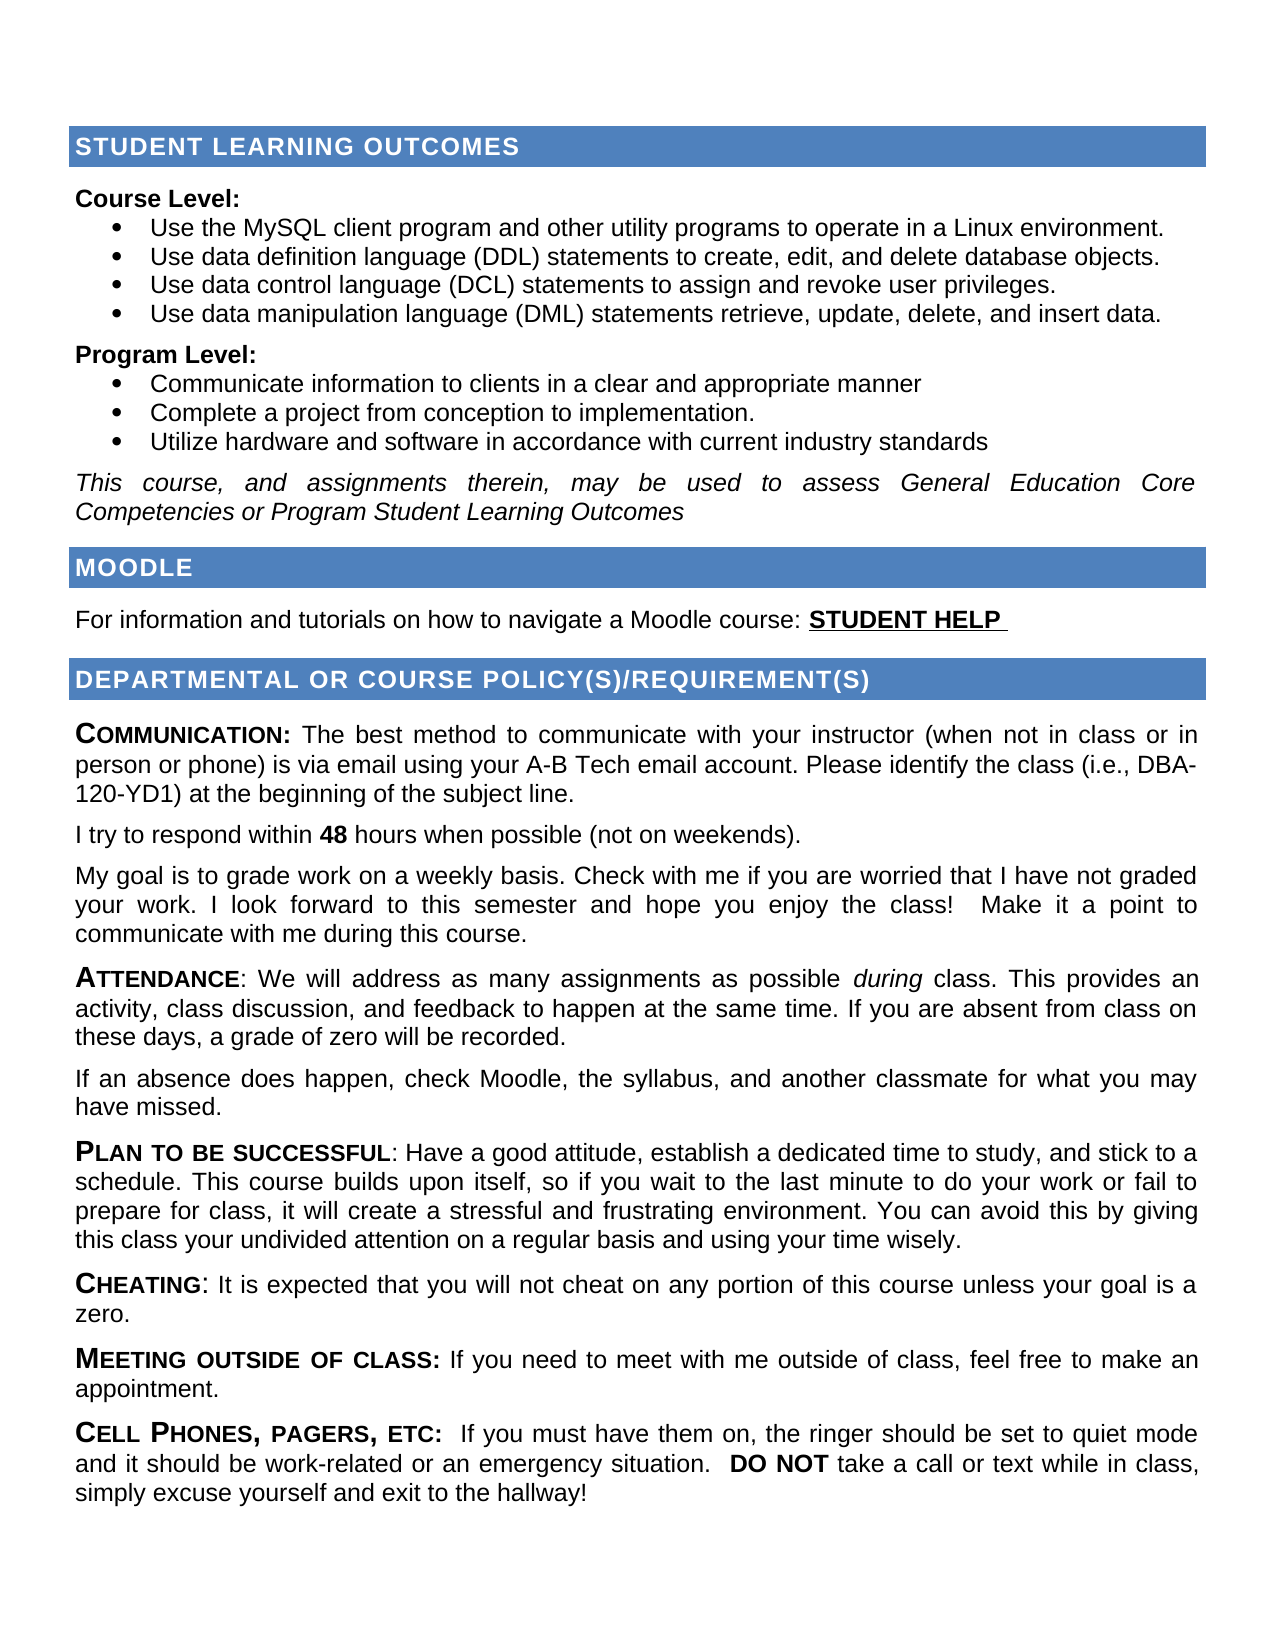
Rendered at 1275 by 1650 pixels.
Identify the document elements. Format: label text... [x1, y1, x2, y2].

text Attendance: We will address as many assignments as possible during class. This provides an activity, class discussion, and feedback to happen at the same time. If you are absent from class on these days, a grade of zero will be recorded. [75, 960, 1200, 1051]
text Communication: The best method to communicate with your instructor (when not in class or in person or phone) is via email using your A-B Tech email account. Please identify the class (i.e., DBA-120-YD1) at the beginning of the subject line. [75, 717, 1200, 808]
list Complete a project from conception to implementation. [112, 398, 1200, 427]
subtitle STUDENT LEARNING OUTCOMES [75, 132, 1200, 161]
text For information and tutorials on how to navigate a Moodle course: STUDENT HELP [75, 605, 1200, 633]
list Utilize hardware and software in accordance with current industry standards [112, 427, 1200, 456]
text Course Level: [75, 184, 1200, 213]
text Cell Phones, pagers, etc: If you must have them on, the ringer should be set to quiet mode and it should be work-related or an emergency situation. DO NOT take a call or text while in class, simply excuse yourself and exit to the hallway! [75, 1416, 1200, 1507]
list Communicate information to clients in a clear and appropriate manner [112, 369, 1200, 398]
list Use the MySQL client program and other utility programs to operate in a Linux environment. [112, 213, 1200, 241]
text Meeting outside of class: If you need to meet with me outside of class, feel free to make an appointment. [75, 1341, 1200, 1403]
text My goal is to grade work on a weekly basis. Check with me if you are worried that I have not graded your work. I look forward to this semester and hope you enjoy the class! Make it a point to communicate with me during this course. [75, 861, 1200, 948]
text This course, and assignments therein, may be used to assess General Education Core Competencies or Program Student Learning Outcomes [75, 468, 1200, 526]
text If an absence does happen, check Moodle, the syllabus, and another classmate for what you may have missed. [75, 1064, 1200, 1121]
text Program Level: [75, 341, 1200, 369]
subtitle DEPARTMENTal or COurse POLICY(S)/Requirement(s) [75, 665, 1200, 693]
text Cheating: It is expected that you will not cheat on any portion of this course unless your goal is a zero. [75, 1266, 1200, 1328]
text I try to respond within 48 hours when possible (not on weekends). [75, 820, 1200, 849]
list Use data control language (DCL) statements to assign and revoke user privileges. [112, 270, 1200, 299]
subtitle MOODLE [75, 553, 1200, 582]
text Plan to be successful: Have a good attitude, establish a dedicated time to study, and stick to a schedule. This course builds upon itself, so if you wait to the last minute to do your work or fail to prepare for class, it will create a stressful and frustrating environment. You can avoid this by giving this class your undivided attention on a regular basis and using your time wisely. [75, 1134, 1200, 1253]
list Use data manipulation language (DML) statements retrieve, update, delete, and insert data. [112, 299, 1200, 328]
list Use data definition language (DDL) statements to create, edit, and delete database objects. [112, 241, 1200, 270]
